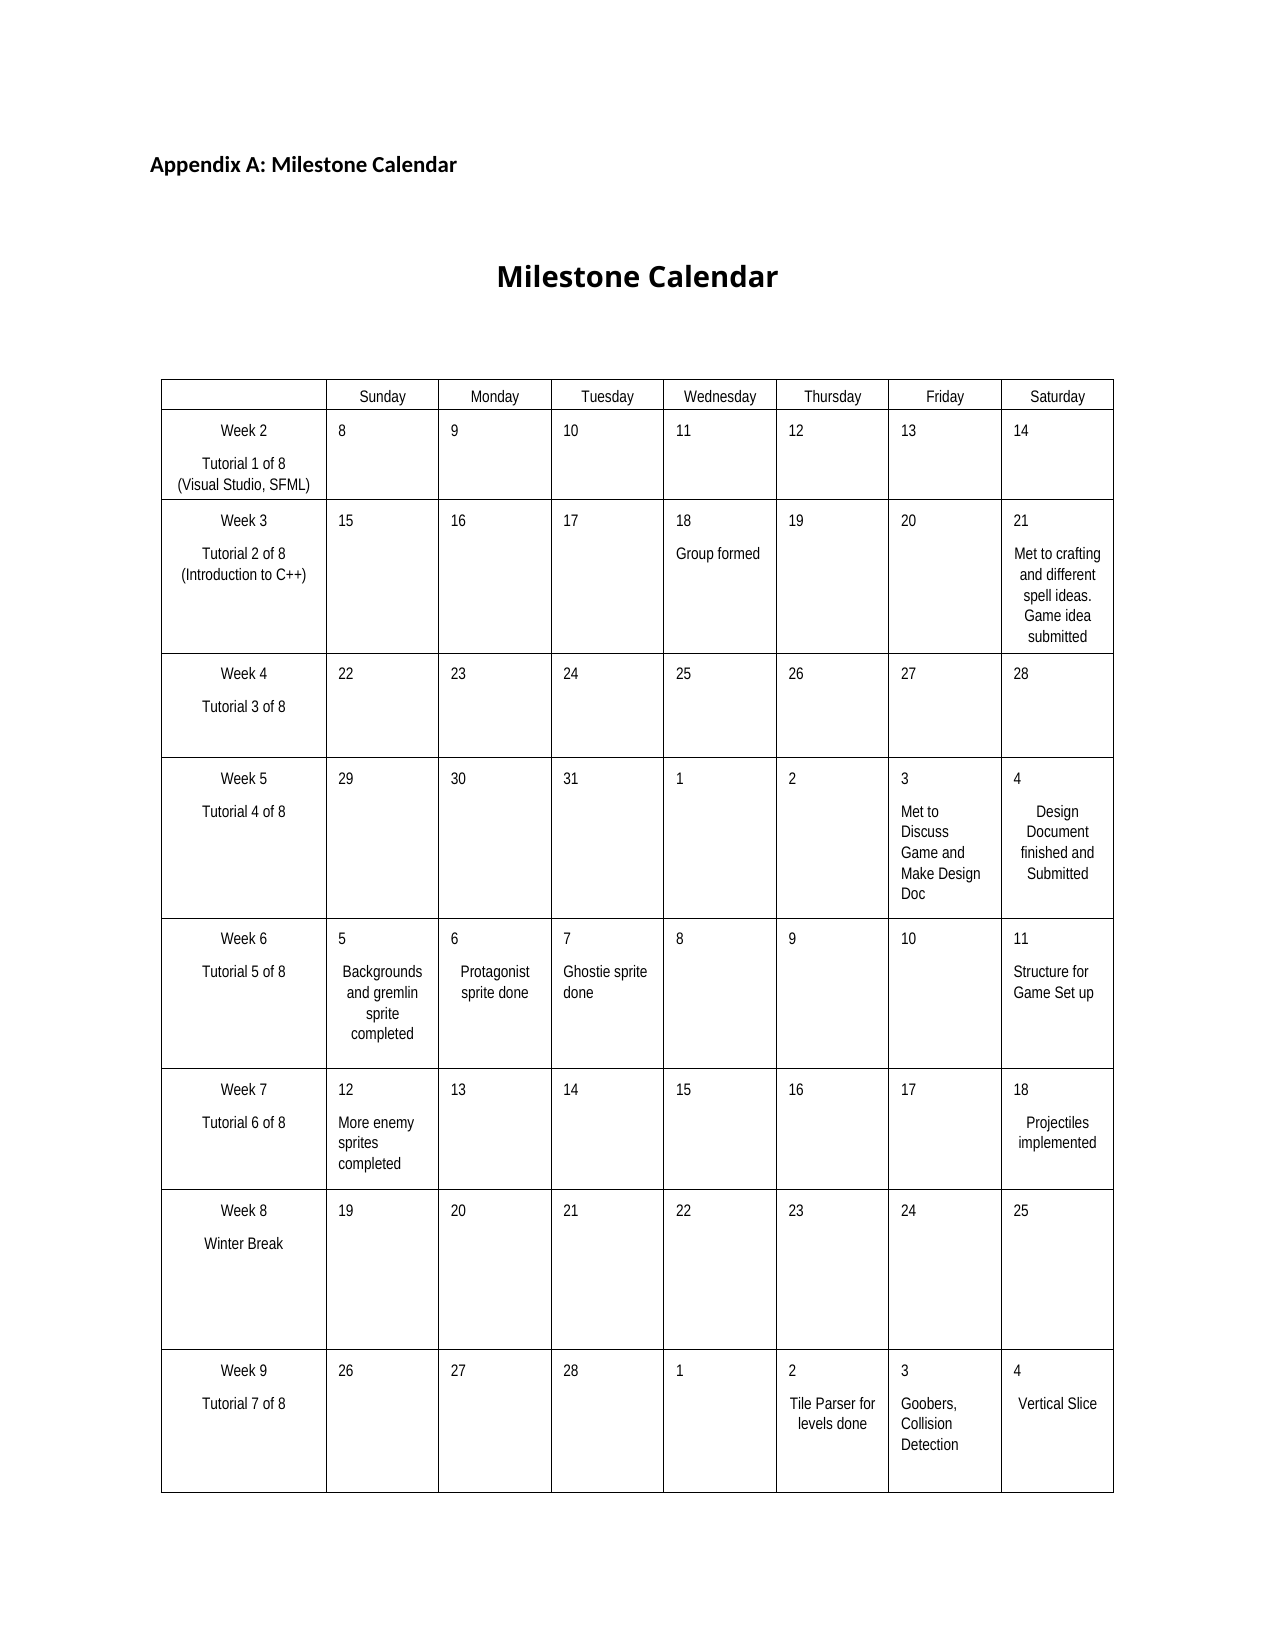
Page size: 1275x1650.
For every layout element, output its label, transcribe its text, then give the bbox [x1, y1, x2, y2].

table_cell 30 [439, 758, 551, 917]
table_header Tuesday [552, 380, 663, 409]
table_cell 26 [327, 1350, 438, 1492]
table_cell 6 Protagonist sprite done [439, 919, 551, 1068]
table_cell 4 Design Document finished and Submitted [1002, 758, 1113, 917]
table_cell 3 Goobers, Collision Detection [889, 1350, 1001, 1492]
table_cell 31 [552, 758, 663, 917]
table_cell 27 [439, 1350, 551, 1492]
table_cell 23 [439, 654, 551, 757]
table_cell 16 [439, 500, 551, 652]
table_cell 21 [552, 1190, 663, 1349]
table_cell 12 [777, 410, 888, 499]
table_header Friday [889, 380, 1001, 409]
table_cell 24 [889, 1190, 1001, 1349]
table_cell 2 [777, 758, 888, 917]
table_header Wednesday [664, 380, 776, 409]
table_cell 28 [552, 1350, 663, 1492]
table_cell Week 4 Tutorial 3 of 8 [162, 654, 326, 757]
table_cell 4 Vertical Slice [1002, 1350, 1113, 1492]
table_cell 1 [664, 1350, 776, 1492]
table_cell 13 [439, 1069, 551, 1189]
table_cell 20 [889, 500, 1001, 652]
table_cell 25 [664, 654, 776, 757]
table_cell 8 [327, 410, 438, 499]
text Milestone Calendar [150, 256, 1125, 296]
table_cell 16 [777, 1069, 888, 1189]
table_cell Week 2 Tutorial 1 of 8 (Visual Studio, SFML) [162, 410, 326, 499]
table_cell 7 Ghostie sprite done [552, 919, 663, 1068]
table_cell 23 [777, 1190, 888, 1349]
table_cell 10 [552, 410, 663, 499]
text Appendix A: Milestone Calendar [150, 150, 1125, 178]
table_cell 22 [327, 654, 438, 757]
table_cell Week 9 Tutorial 7 of 8 [162, 1350, 326, 1492]
table_cell 2 Tile Parser for levels done [777, 1350, 888, 1492]
table_cell 28 [1002, 654, 1113, 757]
table_cell Week 8 Winter Break [162, 1190, 326, 1349]
table_cell Week 3 Tutorial 2 of 8 (Introduction to C++) [162, 500, 326, 652]
table_header Monday [439, 380, 551, 409]
table_cell 17 [889, 1069, 1001, 1189]
table_header Thursday [777, 380, 888, 409]
table_cell 1 [664, 758, 776, 917]
table_cell Week 5 Tutorial 4 of 8 [162, 758, 326, 917]
table_header Sunday [327, 380, 438, 409]
table_cell 15 [327, 500, 438, 652]
table_cell 9 [439, 410, 551, 499]
table_cell 20 [439, 1190, 551, 1349]
table_cell 29 [327, 758, 438, 917]
table_cell 5 Backgrounds and gremlin sprite completed [327, 919, 438, 1068]
table_cell 24 [552, 654, 663, 757]
table_header [162, 380, 326, 409]
table_cell 22 [664, 1190, 776, 1349]
table_cell 9 [777, 919, 888, 1068]
table_cell 14 [552, 1069, 663, 1189]
table_cell Week 6 Tutorial 5 of 8 [162, 919, 326, 1068]
table_cell 25 [1002, 1190, 1113, 1349]
table_cell 12 More enemy sprites completed [327, 1069, 438, 1189]
table_cell 18 Projectiles implemented [1002, 1069, 1113, 1189]
table_cell 13 [889, 410, 1001, 499]
table_cell 11 [664, 410, 776, 499]
table_cell 18 Group formed [664, 500, 776, 652]
table_cell 26 [777, 654, 888, 757]
table_cell 11 Structure for Game Set up [1002, 919, 1113, 1068]
table_cell 17 [552, 500, 663, 652]
table_cell 21 Met to crafting and different spell ideas. Game idea submitted [1002, 500, 1113, 652]
table_cell 15 [664, 1069, 776, 1189]
table_cell 19 [327, 1190, 438, 1349]
table_cell 8 [664, 919, 776, 1068]
table_header Saturday [1002, 380, 1113, 409]
table_cell 3 Met to Discuss Game and Make Design Doc [889, 758, 1001, 917]
table_cell Week 7 Tutorial 6 of 8 [162, 1069, 326, 1189]
table_cell 19 [777, 500, 888, 652]
table_cell 27 [889, 654, 1001, 757]
table_cell 10 [889, 919, 1001, 1068]
table_cell 14 [1002, 410, 1113, 499]
